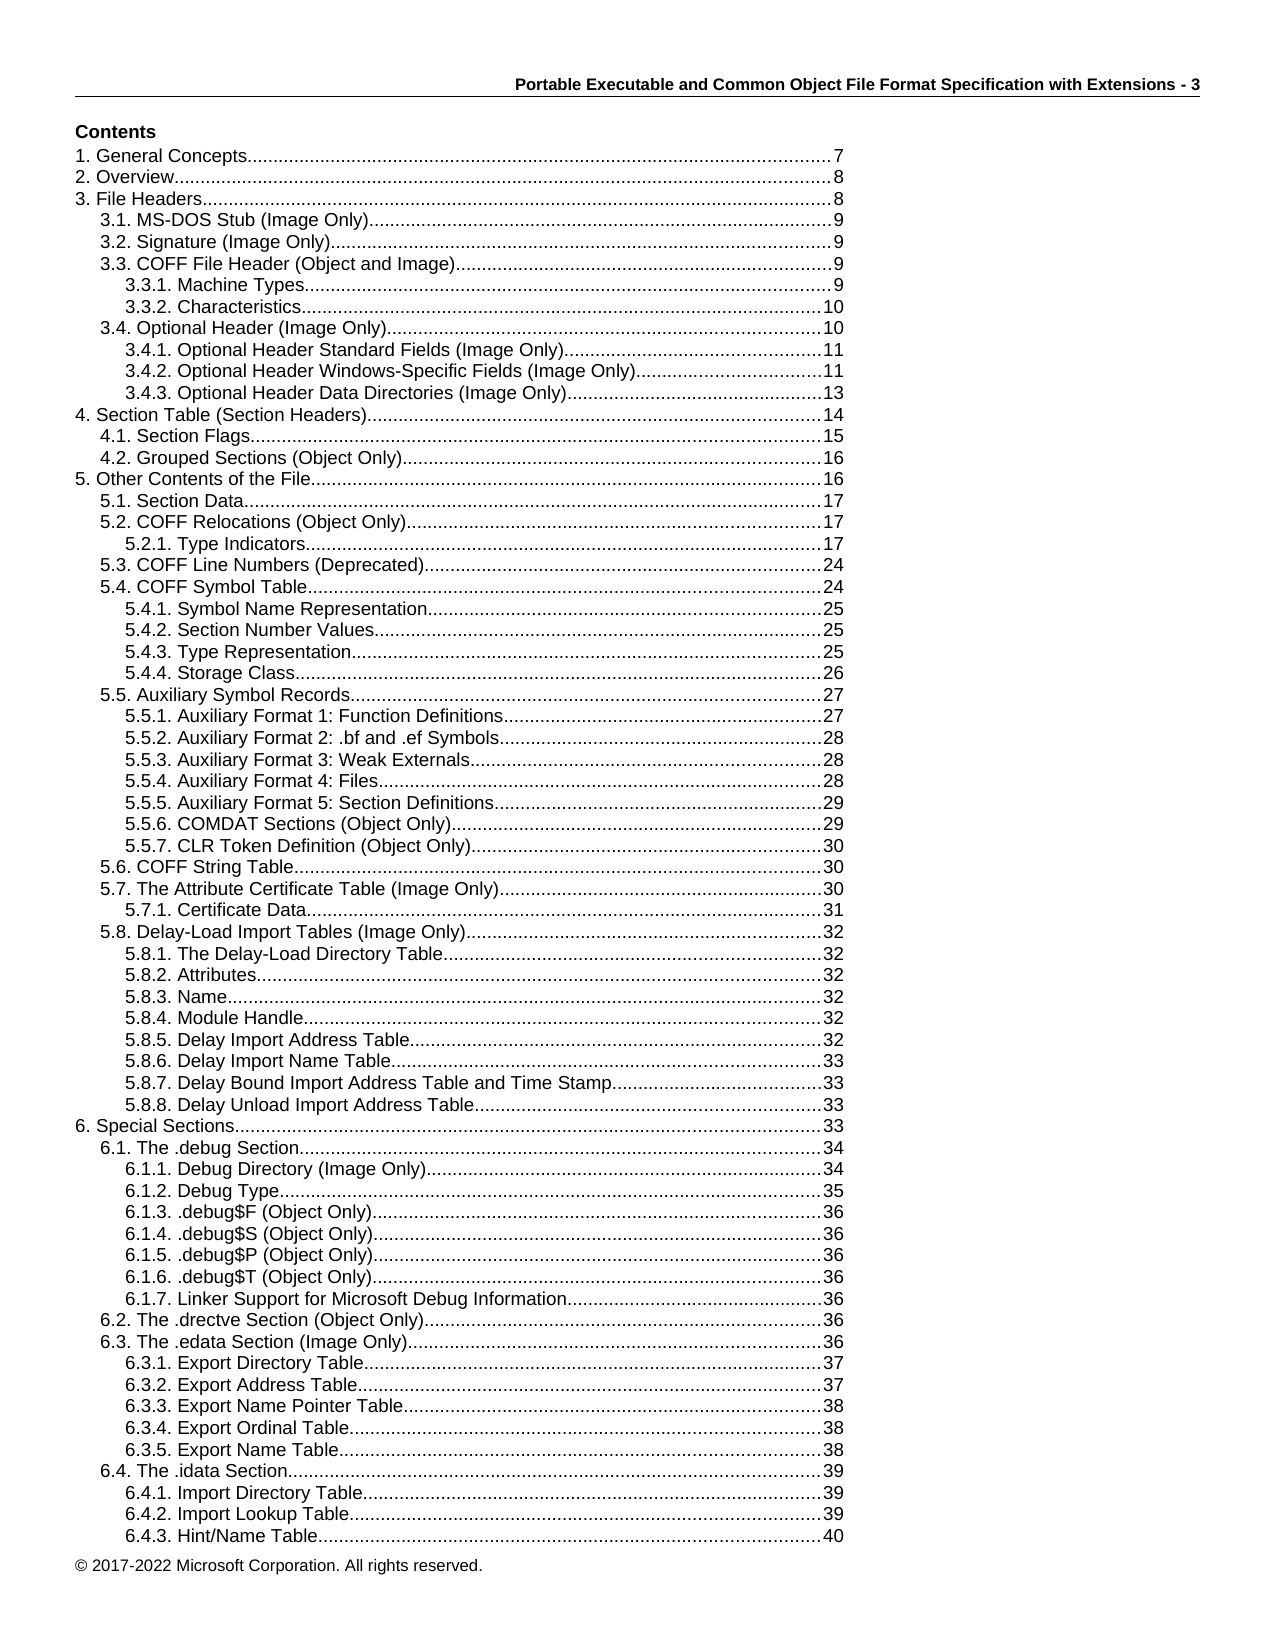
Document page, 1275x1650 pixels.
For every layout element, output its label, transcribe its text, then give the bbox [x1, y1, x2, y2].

text 5.5.1. Auxiliary Format 1: Function Definitions 27 [125, 705, 1200, 727]
text 5.8.3. Name 32 [125, 986, 1200, 1007]
text 5.1. Section Data 17 [100, 489, 1200, 511]
text 5.3. COFF Line Numbers (Deprecated) 24 [100, 554, 1200, 576]
text 5.7. The Attribute Certificate Table (Image Only) 30 [100, 878, 1200, 899]
text 5.2. COFF Relocations (Object Only) 17 [100, 511, 1200, 533]
text 5.8.1. The Delay-Load Directory Table 32 [125, 942, 1200, 964]
text 6.3.4. Export Ordinal Table 38 [125, 1417, 1200, 1438]
text 5.5.4. Auxiliary Format 4: Files 28 [125, 770, 1200, 791]
text 5.5.5. Auxiliary Format 5: Section Definitions 29 [125, 791, 1200, 813]
text 5.8.4. Module Handle 32 [125, 1007, 1200, 1029]
text 6.3.2. Export Address Table 37 [125, 1374, 1200, 1395]
text 6.4.1. Import Directory Table 39 [125, 1481, 1200, 1503]
text 5.8.2. Attributes 32 [125, 964, 1200, 986]
text 6.3. The .edata Section (Image Only) 36 [100, 1331, 1200, 1352]
text 6.3.3. Export Name Pointer Table 38 [125, 1395, 1200, 1417]
text 6.1.6. .debug$T (Object Only) 36 [125, 1266, 1200, 1287]
text 4.1. Section Flags 15 [100, 425, 1200, 446]
text 3.4.1. Optional Header Standard Fields (Image Only) 11 [125, 339, 1200, 360]
text 5.5.3. Auxiliary Format 3: Weak Externals 28 [125, 748, 1200, 770]
text 3.4.3. Optional Header Data Directories (Image Only) 13 [125, 382, 1200, 403]
text 5.4.1. Symbol Name Representation 25 [125, 597, 1200, 619]
text 5.7.1. Certificate Data 31 [125, 899, 1200, 921]
text 6.4.3. Hint/Name Table 40 [125, 1524, 1200, 1546]
text 1. General Concepts 7 [75, 144, 1200, 166]
text 5.5.2. Auxiliary Format 2: .bf and .ef Symbols 28 [125, 727, 1200, 748]
text 5.8.8. Delay Unload Import Address Table 33 [125, 1093, 1200, 1115]
text 6. Special Sections 33 [75, 1115, 1200, 1136]
text 6.1.3. .debug$F (Object Only) 36 [125, 1201, 1200, 1223]
text 5.5. Auxiliary Symbol Records 27 [100, 684, 1200, 705]
text 6.1.7. Linker Support for Microsoft Debug Information 36 [125, 1287, 1200, 1309]
text 5.8.7. Delay Bound Import Address Table and Time Stamp 33 [125, 1072, 1200, 1093]
text 5. Other Contents of the File 16 [75, 468, 1200, 489]
text 5.8. Delay-Load Import Tables (Image Only) 32 [100, 921, 1200, 942]
text 5.4.2. Section Number Values 25 [125, 619, 1200, 641]
text 5.5.7. CLR Token Definition (Object Only) 30 [125, 834, 1200, 856]
text 4.2. Grouped Sections (Object Only) 16 [100, 446, 1200, 468]
text 3.1. MS-DOS Stub (Image Only) 9 [100, 209, 1200, 231]
text 5.4. COFF Symbol Table 24 [100, 576, 1200, 597]
text 5.4.4. Storage Class 26 [125, 662, 1200, 684]
text 6.2. The .drectve Section (Object Only) 36 [100, 1309, 1200, 1331]
text 5.6. COFF String Table 30 [100, 856, 1200, 878]
text 6.4.2. Import Lookup Table 39 [125, 1503, 1200, 1524]
text 6.1. The .debug Section 34 [100, 1136, 1200, 1158]
text 5.8.6. Delay Import Name Table 33 [125, 1050, 1200, 1072]
text 6.3.5. Export Name Table 38 [125, 1438, 1200, 1460]
text 6.1.2. Debug Type 35 [125, 1179, 1200, 1201]
text Contents [75, 121, 1200, 142]
text 3.3.1. Machine Types 9 [125, 274, 1200, 296]
text 4. Section Table (Section Headers) 14 [75, 403, 1200, 425]
text 6.3.1. Export Directory Table 37 [125, 1352, 1200, 1374]
text 3.2. Signature (Image Only) 9 [100, 231, 1200, 252]
text 5.8.5. Delay Import Address Table 32 [125, 1029, 1200, 1050]
text 5.5.6. COMDAT Sections (Object Only) 29 [125, 813, 1200, 834]
text 5.4.3. Type Representation 25 [125, 641, 1200, 662]
text 3.3. COFF File Header (Object and Image) 9 [100, 252, 1200, 274]
text 3.4. Optional Header (Image Only) 10 [100, 317, 1200, 339]
text 2. Overview 8 [75, 166, 1200, 188]
text 6.1.4. .debug$S (Object Only) 36 [125, 1223, 1200, 1244]
text 3.4.2. Optional Header Windows-Specific Fields (Image Only) 11 [125, 360, 1200, 382]
text 6.1.5. .debug$P (Object Only) 36 [125, 1244, 1200, 1266]
text 3.3.2. Characteristics 10 [125, 296, 1200, 317]
text 3. File Headers 8 [75, 188, 1200, 209]
text 5.2.1. Type Indicators 17 [125, 533, 1200, 554]
text 6.4. The .idata Section 39 [100, 1460, 1200, 1481]
text 6.1.1. Debug Directory (Image Only) 34 [125, 1158, 1200, 1179]
